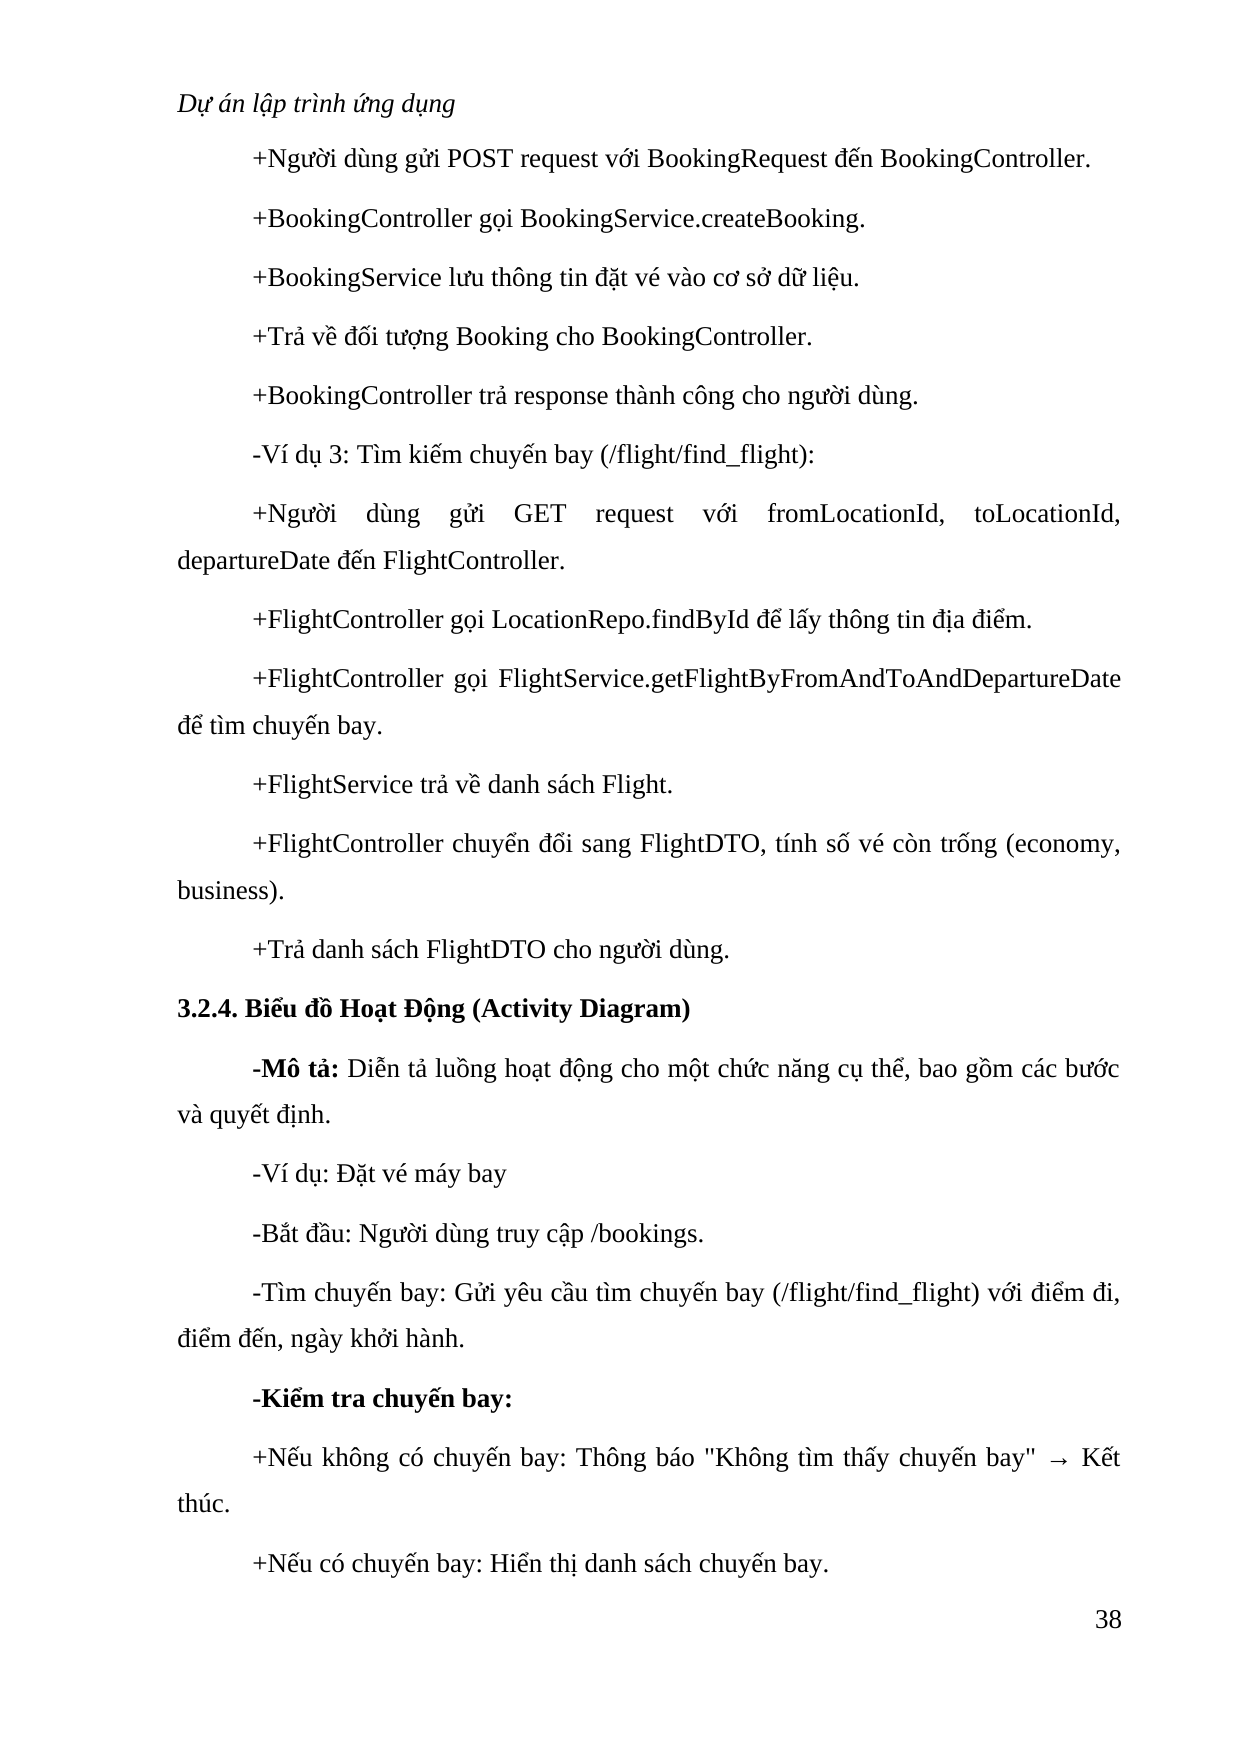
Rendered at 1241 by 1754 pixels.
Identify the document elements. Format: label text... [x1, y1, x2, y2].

text +Trả danh sách FlightDTO cho người dùng. [177, 933, 1122, 964]
text +BookingController trả response thành công cho người dùng. [177, 379, 1122, 410]
text +Nếu không có chuyến bay: Thông báo "Không tìm thấy chuyến bay" → Kết thúc. [177, 1441, 1122, 1519]
text +FlightController gọi LocationRepo.findById để lấy thông tin địa điểm. [177, 603, 1122, 634]
text -Ví dụ: Đặt vé máy bay [177, 1157, 1122, 1189]
text -Ví dụ 3: Tìm kiếm chuyến bay (/flight/find_flight): [177, 438, 1122, 469]
text -Kiểm tra chuyến bay: [177, 1382, 1122, 1413]
text -Tìm chuyến bay: Gửi yêu cầu tìm chuyến bay (/flight/find_flight) với điểm đi, điểm đến, ngày khởi hành. [177, 1276, 1122, 1354]
text +Người dùng gửi POST request với BookingRequest đến BookingController. [177, 142, 1122, 174]
text +FlightController chuyển đổi sang FlightDTO, tính số vé còn trống (economy, business). [177, 827, 1122, 905]
subtitle 3.2.4. Biểu đồ Hoạt Động (Activity Diagram) [177, 992, 1122, 1024]
text +Nếu có chuyến bay: Hiển thị danh sách chuyến bay. [177, 1547, 1122, 1578]
text +Người dùng gửi GET request với fromLocationId, toLocationId, departureDate đến FlightController. [177, 497, 1122, 575]
text -Mô tả: Diễn tả luồng hoạt động cho một chức năng cụ thể, bao gồm các bước và quyết định. [177, 1052, 1122, 1129]
text +BookingController gọi BookingService.createBooking. [177, 202, 1122, 233]
text +Trả về đối tượng Booking cho BookingController. [177, 320, 1122, 351]
text +FlightController gọi FlightService.getFlightByFromAndToAndDepartureDate để tìm chuyến bay. [177, 662, 1122, 740]
text +FlightService trả về danh sách Flight. [177, 768, 1122, 799]
text +BookingService lưu thông tin đặt vé vào cơ sở dữ liệu. [177, 261, 1122, 292]
text -Bắt đầu: Người dùng truy cập /bookings. [177, 1217, 1122, 1248]
